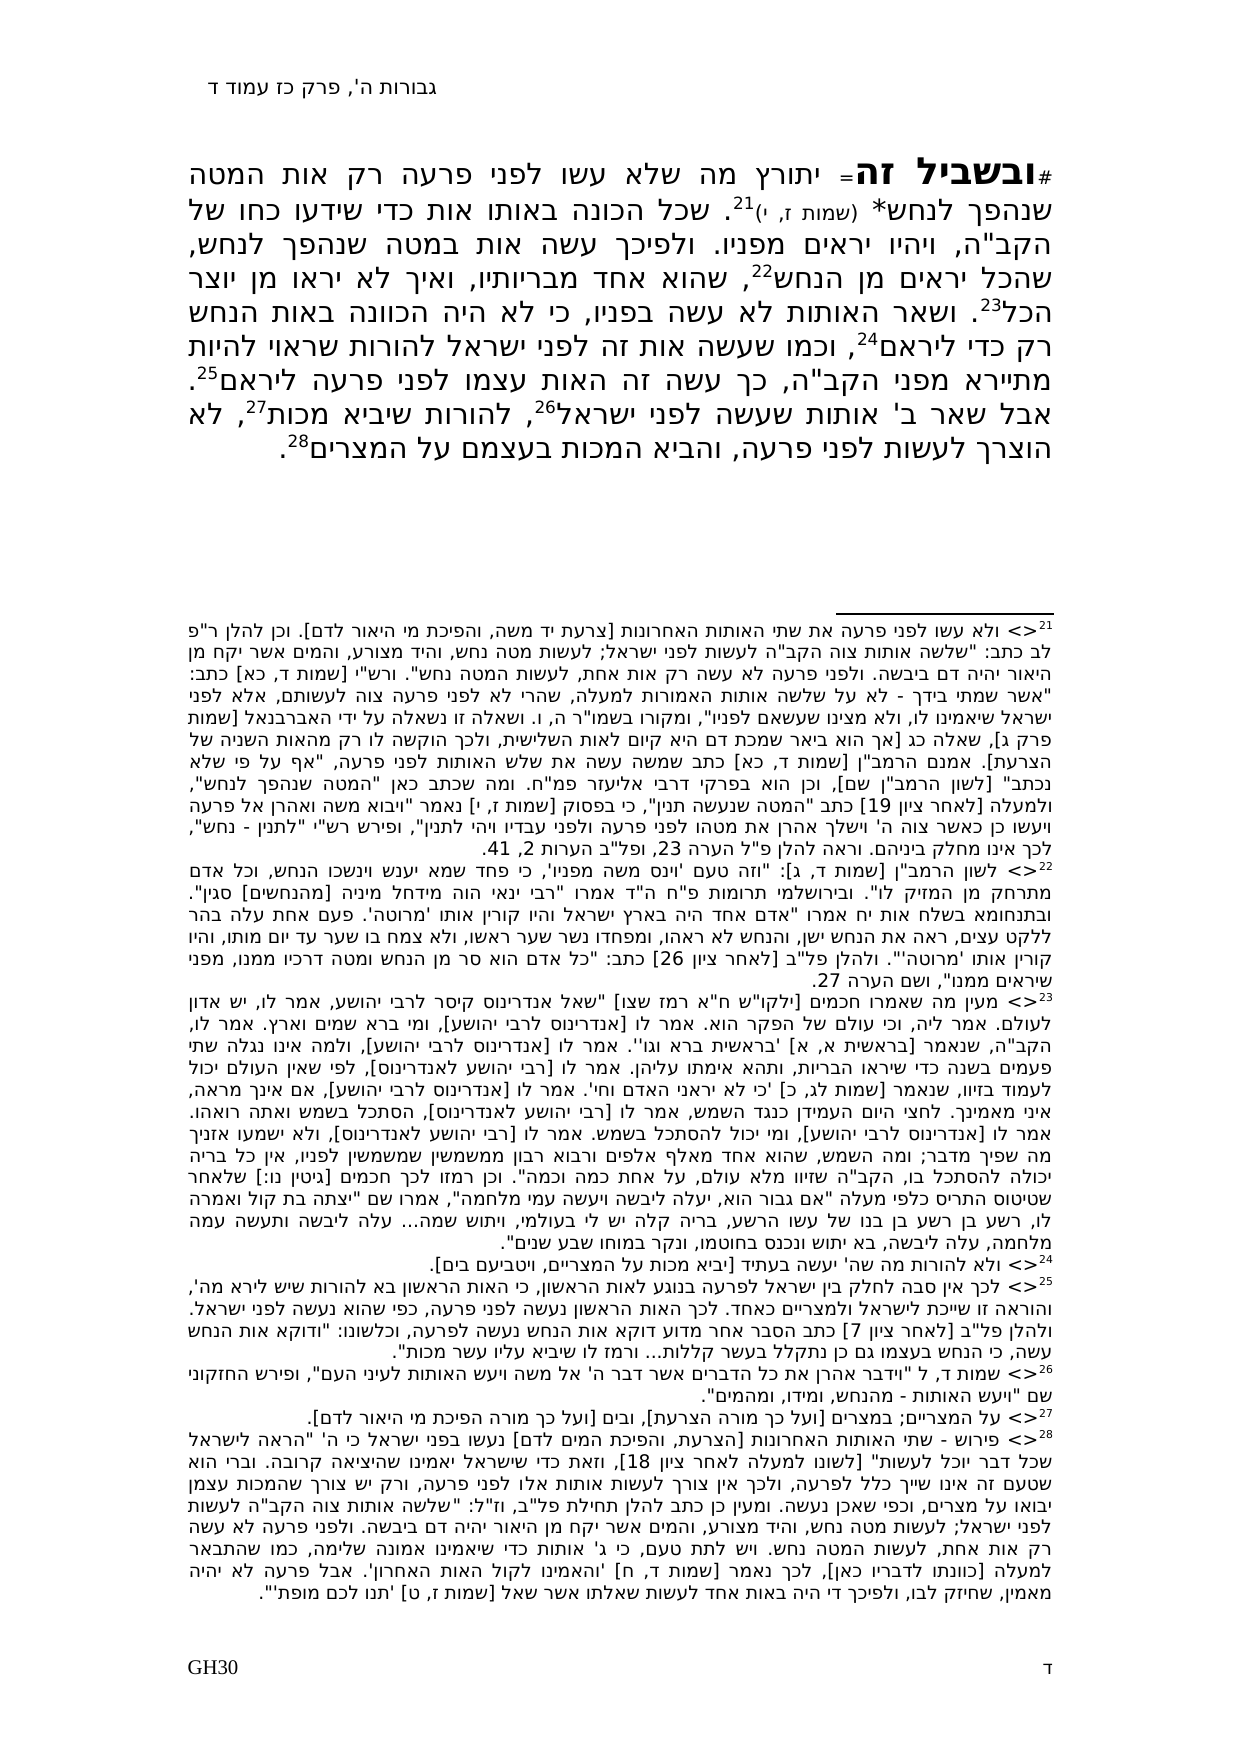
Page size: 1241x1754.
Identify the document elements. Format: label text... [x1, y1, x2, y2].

text #ובשביל זה= יתורץ מה שלא עשו לפני פרעה רק אות המטה שנהפך לנחש* (שמות ז, י). שכל הכונה באותו אות כדי שידעו כחו של הקב"ה, ויהיו יראים מפניו. ולפיכך עשה אות במטה שנהפך לנחש, שהכל יראים מן הנחש, שהוא אחד מבריותיו, ואיך לא יראו מן יוצר הכל. ושאר האותות לא עשה בפניו, כי לא היה הכוונה באות הנחש רק כדי ליראם, וכמו שעשה אות זה לפני ישראל להורות שראוי להיות מתיירא מפני הקב"ה, כך עשה זה האות עצמו לפני פרעה ליראם. אבל שאר ב' אותות שעשה לפני ישראל, להורות שיביא מכות, לא הוצרך לעשות לפני פרעה, והביא המכות בעצמם על המצרים. [187, 150, 1053, 465]
